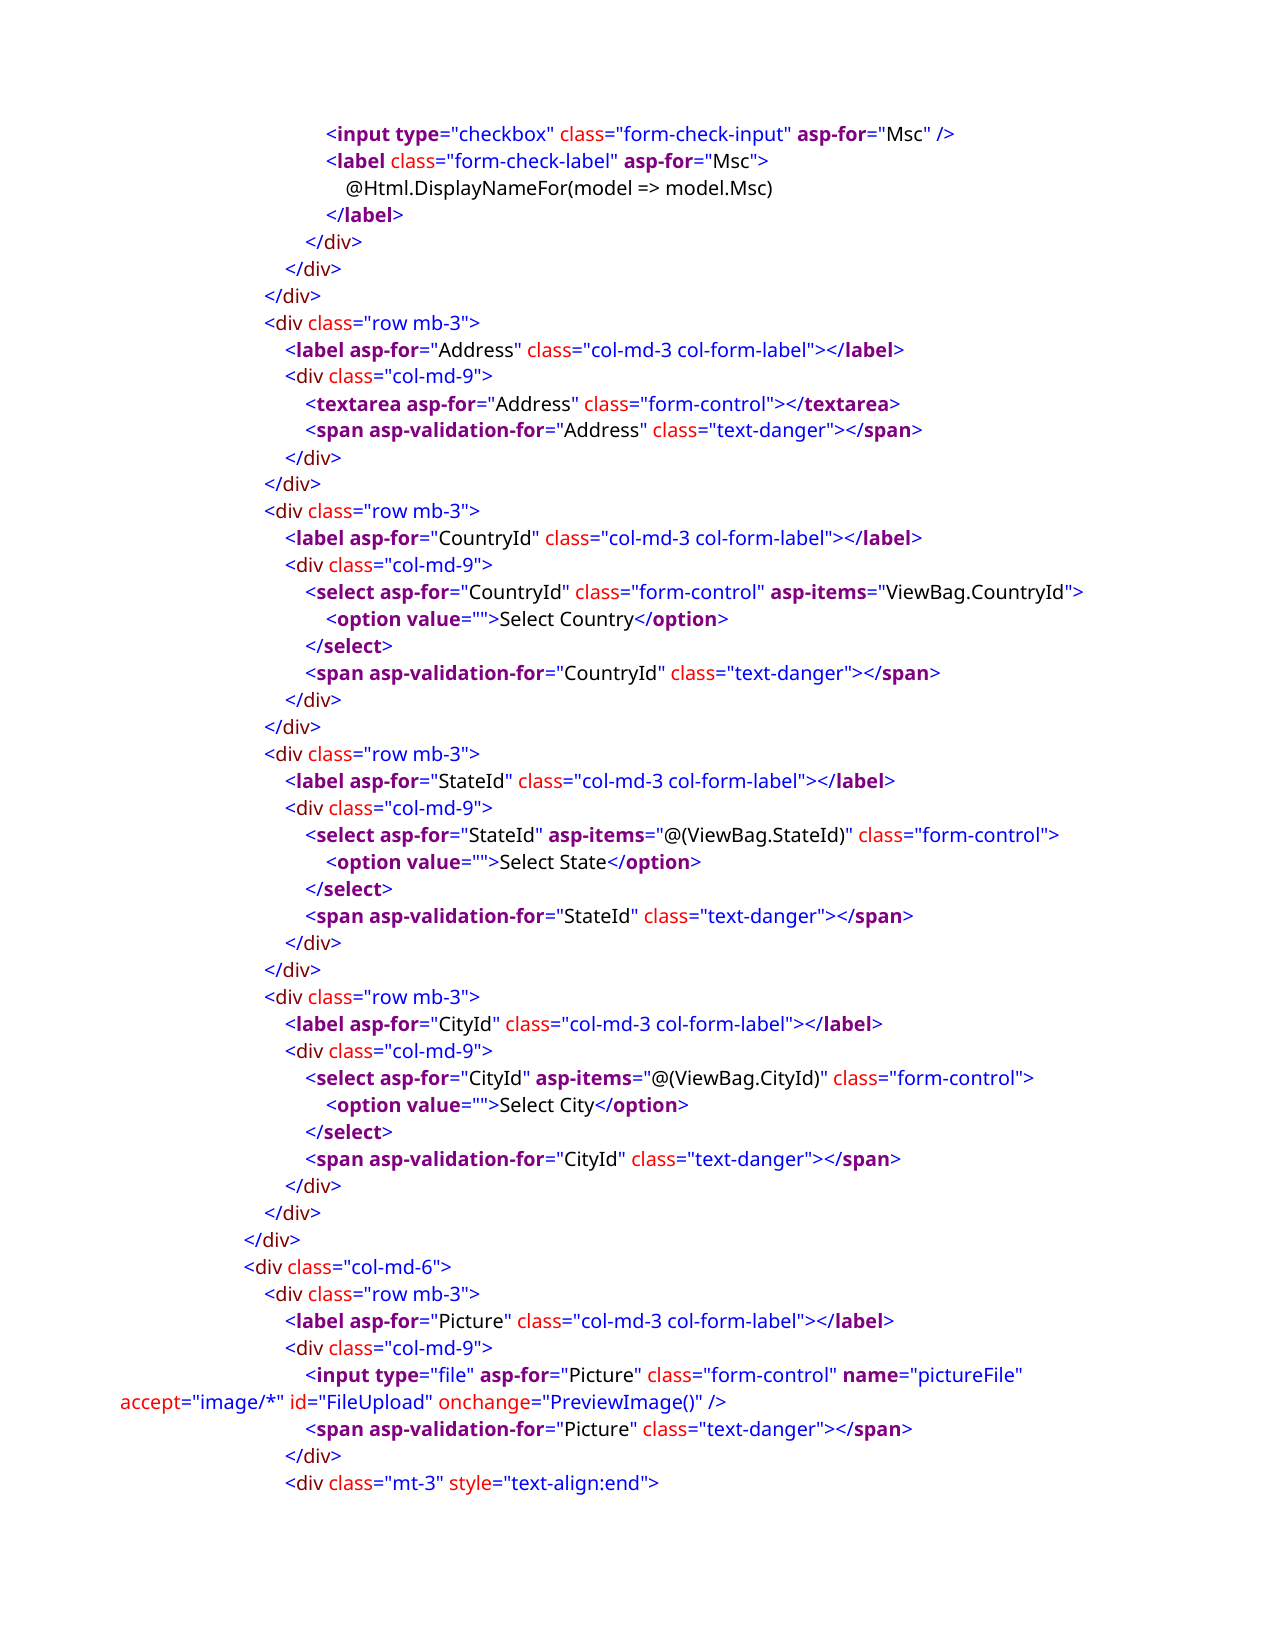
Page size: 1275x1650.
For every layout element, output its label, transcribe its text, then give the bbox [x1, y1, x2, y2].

text <span asp-validation-for="Picture" class="text-danger"></span> [120, 1415, 1155, 1442]
text <option value="">Select Country</option> [120, 606, 1155, 633]
text </select> [120, 1118, 1155, 1145]
text @Html.DisplayNameFor(model => model.Msc) [120, 174, 1155, 201]
text <div class="row mb-3"> [120, 498, 1155, 525]
text <option value="">Select State</option> [120, 848, 1155, 875]
text <div class="col-md-6"> [120, 1253, 1155, 1280]
text <div class="mt-3" style="text-align:end"> [120, 1469, 1155, 1496]
text <label class="form-check-label" asp-for="Msc"> [120, 147, 1155, 174]
text <span asp-validation-for="Address" class="text-danger"></span> [120, 417, 1155, 444]
text </select> [120, 875, 1155, 902]
text </div> [120, 444, 1155, 471]
text <span asp-validation-for="CityId" class="text-danger"></span> [120, 1145, 1155, 1172]
text <span asp-validation-for="StateId" class="text-danger"></span> [120, 902, 1155, 929]
text <span asp-validation-for="CountryId" class="text-danger"></span> [120, 659, 1155, 687]
text </div> [120, 929, 1155, 956]
text </div> [120, 687, 1155, 713]
text </div> [120, 228, 1155, 255]
text <select asp-for="CountryId" class="form-control" asp-items="ViewBag.CountryId"> [120, 579, 1155, 606]
text </div> [120, 471, 1155, 498]
text <div class="col-md-9"> [120, 1037, 1155, 1064]
text <input type="checkbox" class="form-check-input" asp-for="Msc" /> [120, 120, 1155, 147]
text <div class="row mb-3"> [120, 741, 1155, 767]
text <div class="col-md-9"> [120, 552, 1155, 579]
text </div> [120, 713, 1155, 741]
text </div> [120, 956, 1155, 983]
text </select> [120, 633, 1155, 659]
text <input type="file" asp-for="Picture" class="form-control" name="pictureFile" accept="image/*" id="FileUpload" onchange="PreviewImage()" /> [120, 1361, 1155, 1415]
text <div class="col-md-9"> [120, 794, 1155, 821]
text </div> [120, 1199, 1155, 1226]
text <label asp-for="Picture" class="col-md-3 col-form-label"></label> [120, 1307, 1155, 1334]
text <div class="col-md-9"> [120, 363, 1155, 390]
text <label asp-for="CityId" class="col-md-3 col-form-label"></label> [120, 1010, 1155, 1037]
text <option value="">Select City</option> [120, 1091, 1155, 1118]
text <select asp-for="CityId" asp-items="@(ViewBag.CityId)" class="form-control"> [120, 1064, 1155, 1091]
text <div class="col-md-9"> [120, 1334, 1155, 1361]
text </div> [120, 282, 1155, 309]
text </div> [120, 1442, 1155, 1469]
text </div> [120, 1172, 1155, 1199]
text <div class="row mb-3"> [120, 309, 1155, 336]
text <select asp-for="StateId" asp-items="@(ViewBag.StateId)" class="form-control"> [120, 821, 1155, 848]
text </label> [120, 201, 1155, 228]
text <label asp-for="StateId" class="col-md-3 col-form-label"></label> [120, 767, 1155, 794]
text <label asp-for="CountryId" class="col-md-3 col-form-label"></label> [120, 525, 1155, 552]
text <textarea asp-for="Address" class="form-control"></textarea> [120, 390, 1155, 417]
text <div class="row mb-3"> [120, 1280, 1155, 1307]
text <label asp-for="Address" class="col-md-3 col-form-label"></label> [120, 336, 1155, 363]
text </div> [120, 1226, 1155, 1253]
text </div> [120, 255, 1155, 282]
text <div class="row mb-3"> [120, 983, 1155, 1010]
